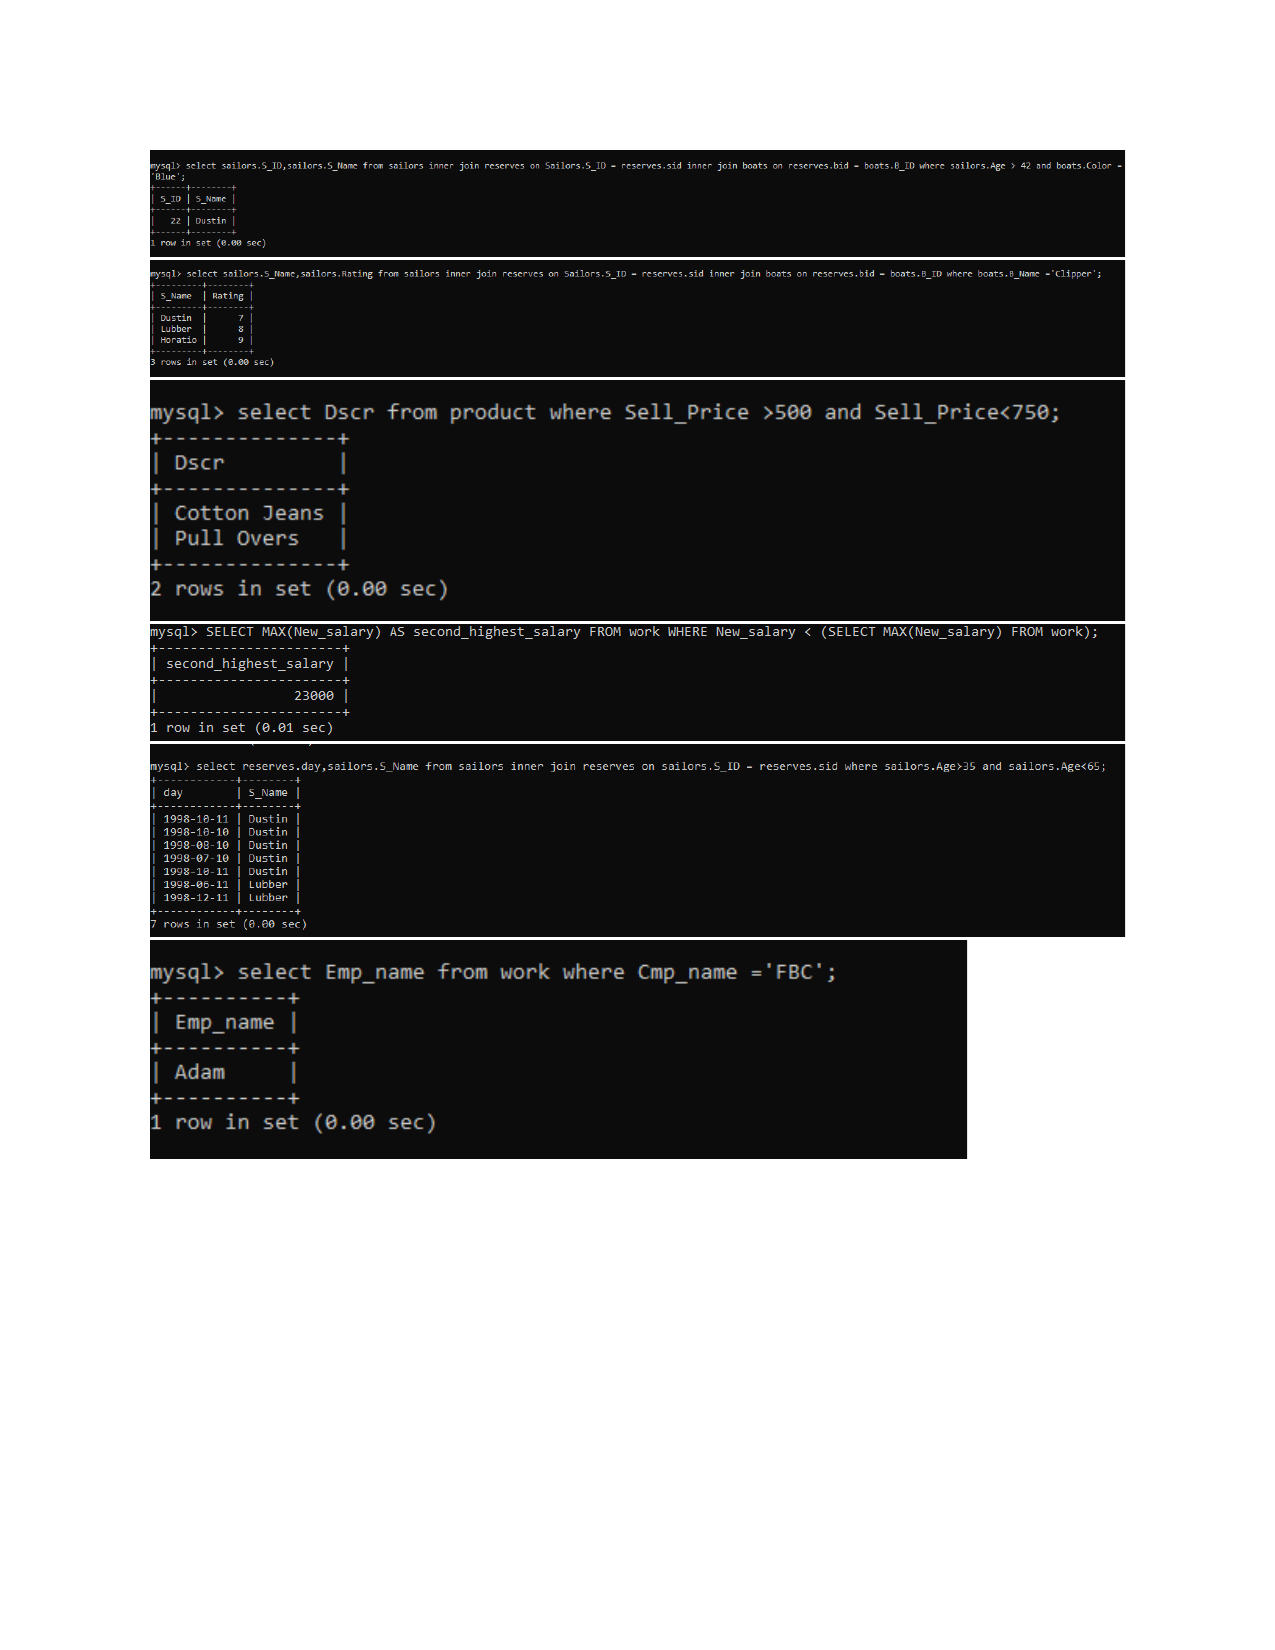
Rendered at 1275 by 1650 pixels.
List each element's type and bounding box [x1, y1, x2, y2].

picture [150, 150, 1125, 257]
picture [150, 744, 1125, 937]
picture [150, 260, 1125, 377]
picture [150, 940, 968, 1159]
picture [150, 380, 1125, 621]
picture [150, 624, 1125, 741]
